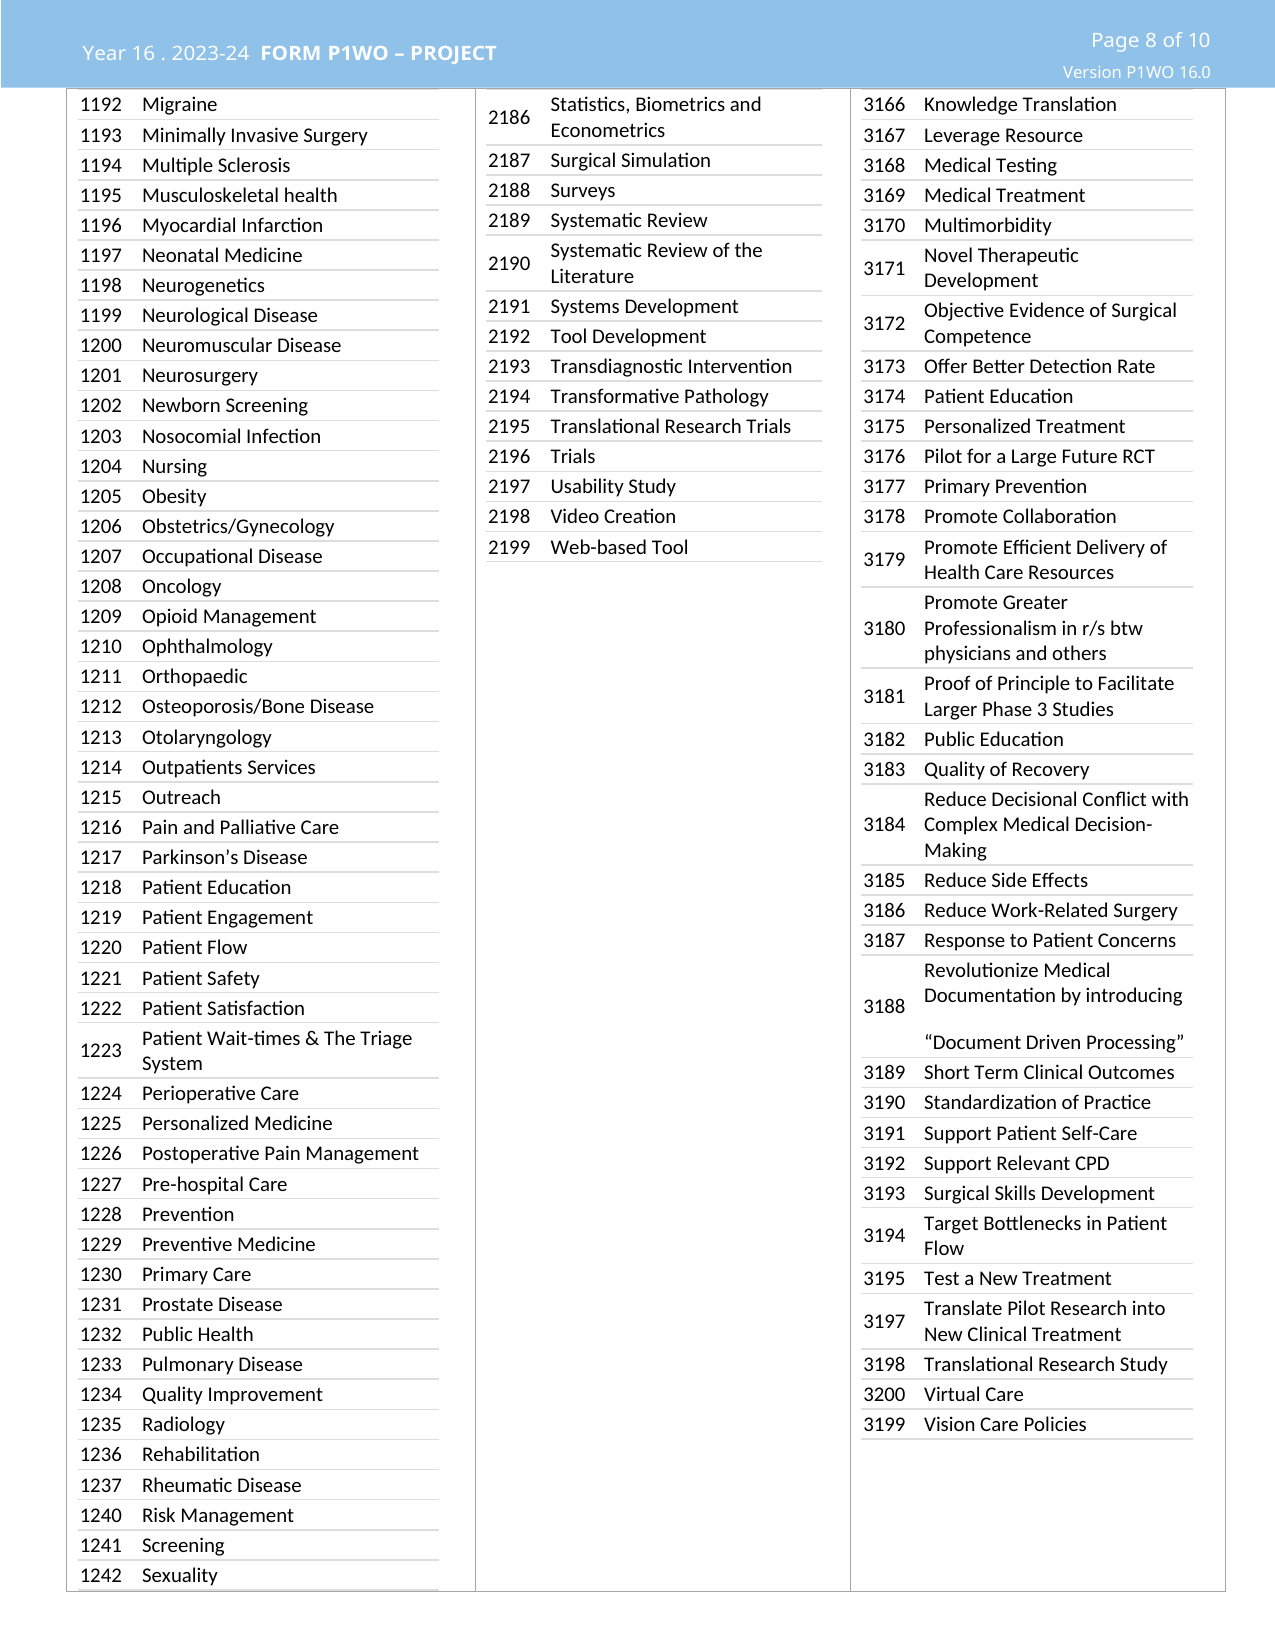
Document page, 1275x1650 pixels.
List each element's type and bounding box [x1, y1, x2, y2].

table_cell [851, 89, 1225, 1591]
table_cell [476, 89, 850, 1591]
table_cell [67, 89, 475, 1591]
